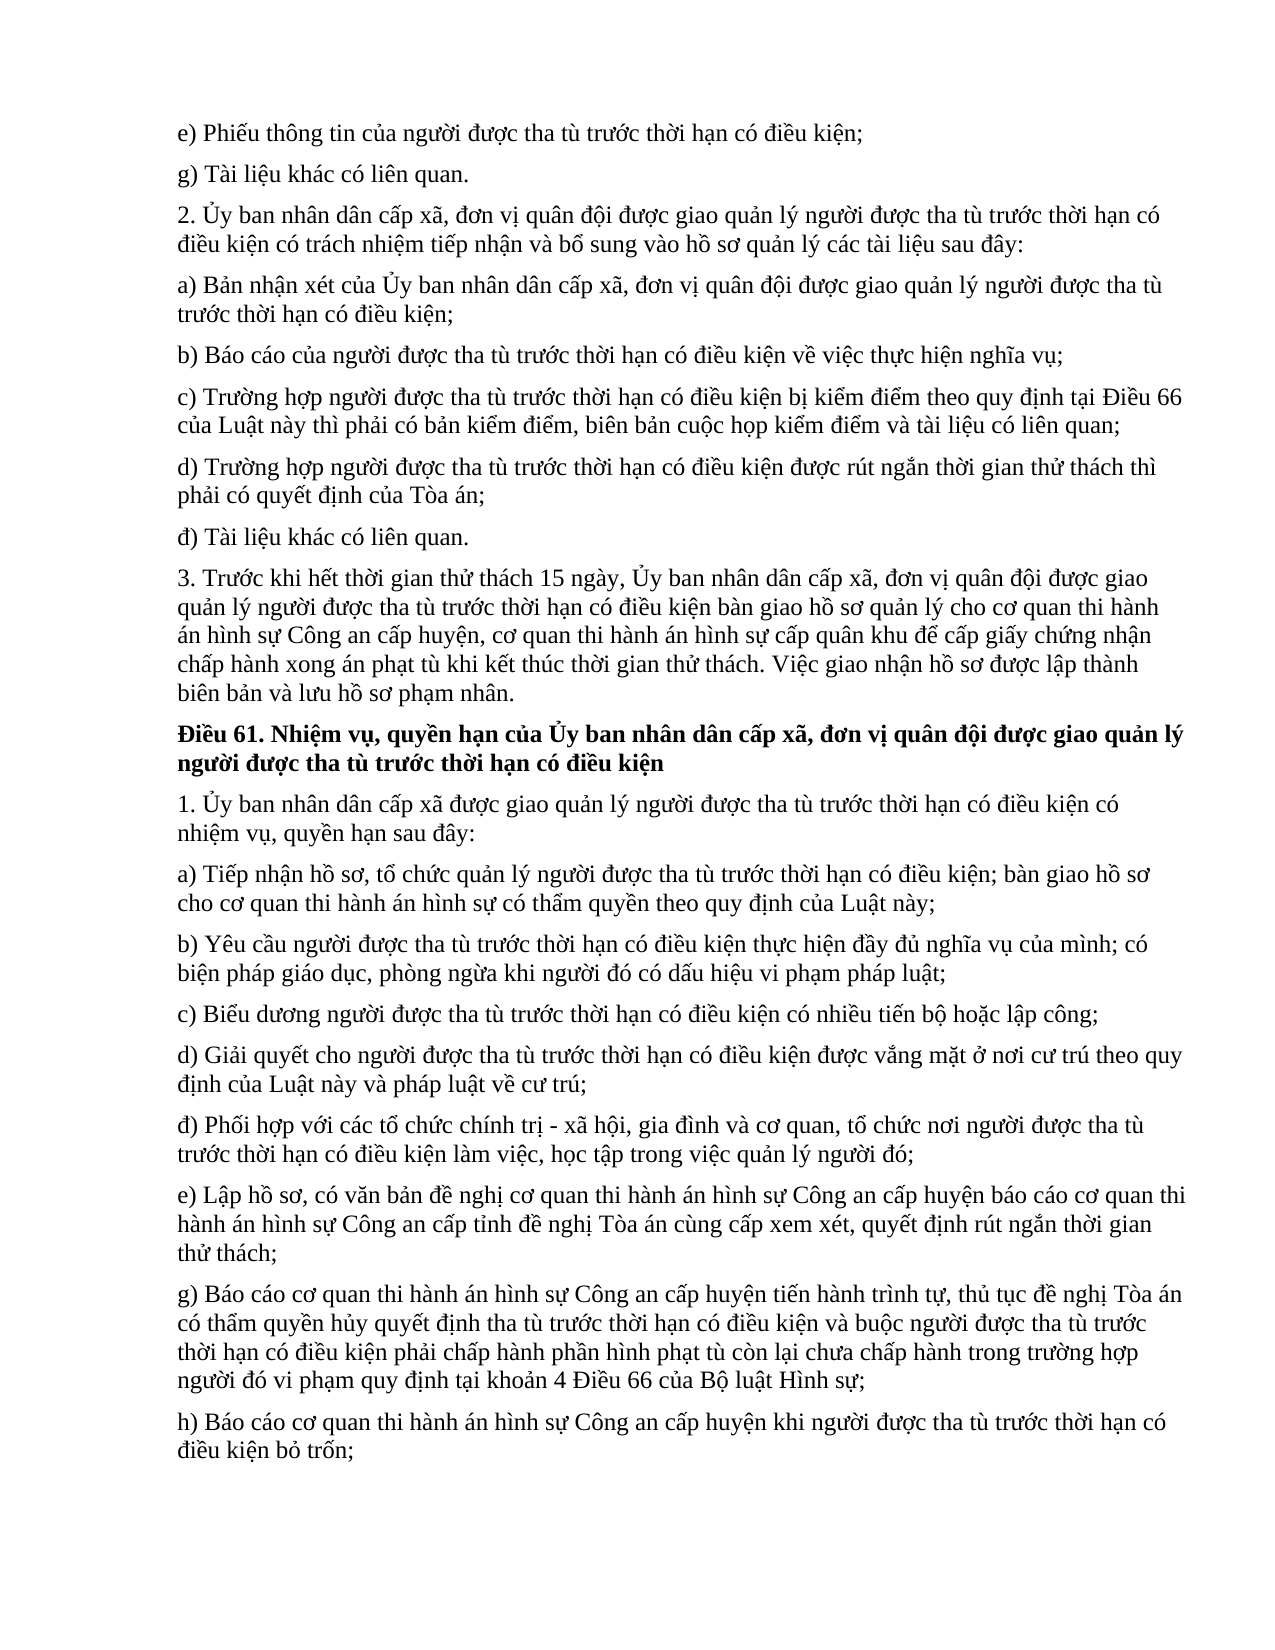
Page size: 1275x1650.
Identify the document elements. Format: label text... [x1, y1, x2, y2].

text b) Yêu cầu người được tha tù trước thời hạn có điều kiện thực hiện đầy đủ nghĩa vụ của mình; có biện pháp giáo dục, phòng ngừa khi người đó có dấu hiệu vi phạm pháp luật; [177, 929, 1186, 987]
text đ) Phối hợp với các tổ chức chính trị - xã hội, gia đình và cơ quan, tổ chức nơi người được tha tù trước thời hạn có điều kiện làm việc, học tập trong việc quản lý người đó; [177, 1111, 1186, 1168]
text a) Bản nhận xét của Ủy ban nhân dân cấp xã, đơn vị quân đội được giao quản lý người được tha tù trước thời hạn có điều kiện; [177, 271, 1186, 328]
text đ) Tài liệu khác có liên quan. [177, 522, 1186, 551]
text c) Biểu dương người được tha tù trước thời hạn có điều kiện có nhiều tiến bộ hoặc lập công; [177, 999, 1186, 1028]
text e) Phiếu thông tin của người được tha tù trước thời hạn có điều kiện; [177, 118, 1186, 147]
text 3. Trước khi hết thời gian thử thách 15 ngày, Ủy ban nhân dân cấp xã, đơn vị quân đội được giao quản lý người được tha tù trước thời hạn có điều kiện bàn giao hồ sơ quản lý cho cơ quan thi hành án hình sự Công an cấp huyện, cơ quan thi hành án hình sự cấp quân khu để cấp giấy chứng nhận chấp hành xong án phạt tù khi kết thúc thời gian thử thách. Việc giao nhận hồ sơ được lập thành biên bản và lưu hồ sơ phạm nhân. [177, 563, 1186, 707]
text g) Tài liệu khác có liên quan. [177, 159, 1186, 188]
text e) Lập hồ sơ, có văn bản đề nghị cơ quan thi hành án hình sự Công an cấp huyện báo cáo cơ quan thi hành án hình sự Công an cấp tỉnh đề nghị Tòa án cùng cấp xem xét, quyết định rút ngắn thời gian thử thách; [177, 1181, 1186, 1267]
text 1. Ủy ban nhân dân cấp xã được giao quản lý người được tha tù trước thời hạn có điều kiện có nhiệm vụ, quyền hạn sau đây: [177, 789, 1186, 847]
text b) Báo cáo của người được tha tù trước thời hạn có điều kiện về việc thực hiện nghĩa vụ; [177, 341, 1186, 369]
text c) Trường hợp người được tha tù trước thời hạn có điều kiện bị kiểm điểm theo quy định tại Điều 66 của Luật này thì phải có bản kiểm điểm, biên bản cuộc họp kiểm điểm và tài liệu có liên quan; [177, 382, 1186, 439]
text d) Giải quyết cho người được tha tù trước thời hạn có điều kiện được vắng mặt ở nơi cư trú theo quy định của Luật này và pháp luật về cư trú; [177, 1041, 1186, 1098]
text h) Báo cáo cơ quan thi hành án hình sự Công an cấp huyện khi người được tha tù trước thời hạn có điều kiện bỏ trốn; [177, 1407, 1186, 1464]
text g) Báo cáo cơ quan thi hành án hình sự Công an cấp huyện tiến hành trình tự, thủ tục đề nghị Tòa án có thẩm quyền hủy quyết định tha tù trước thời hạn có điều kiện và buộc người được tha tù trước thời hạn có điều kiện phải chấp hành phần hình phạt tù còn lại chưa chấp hành trong trường hợp người đó vi phạm quy định tại khoản 4 Điều 66 của Bộ luật Hình sự; [177, 1279, 1186, 1394]
text a) Tiếp nhận hồ sơ, tổ chức quản lý người được tha tù trước thời hạn có điều kiện; bàn giao hồ sơ cho cơ quan thi hành án hình sự có thẩm quyền theo quy định của Luật này; [177, 859, 1186, 917]
text Điều 61. Nhiệm vụ, quyền hạn của Ủy ban nhân dân cấp xã, đơn vị quân đội được giao quản lý người được tha tù trước thời hạn có điều kiện [177, 719, 1186, 777]
text 2. Ủy ban nhân dân cấp xã, đơn vị quân đội được giao quản lý người được tha tù trước thời hạn có điều kiện có trách nhiệm tiếp nhận và bổ sung vào hồ sơ quản lý các tài liệu sau đây: [177, 201, 1186, 258]
text d) Trường hợp người được tha tù trước thời hạn có điều kiện được rút ngắn thời gian thử thách thì phải có quyết định của Tòa án; [177, 452, 1186, 509]
